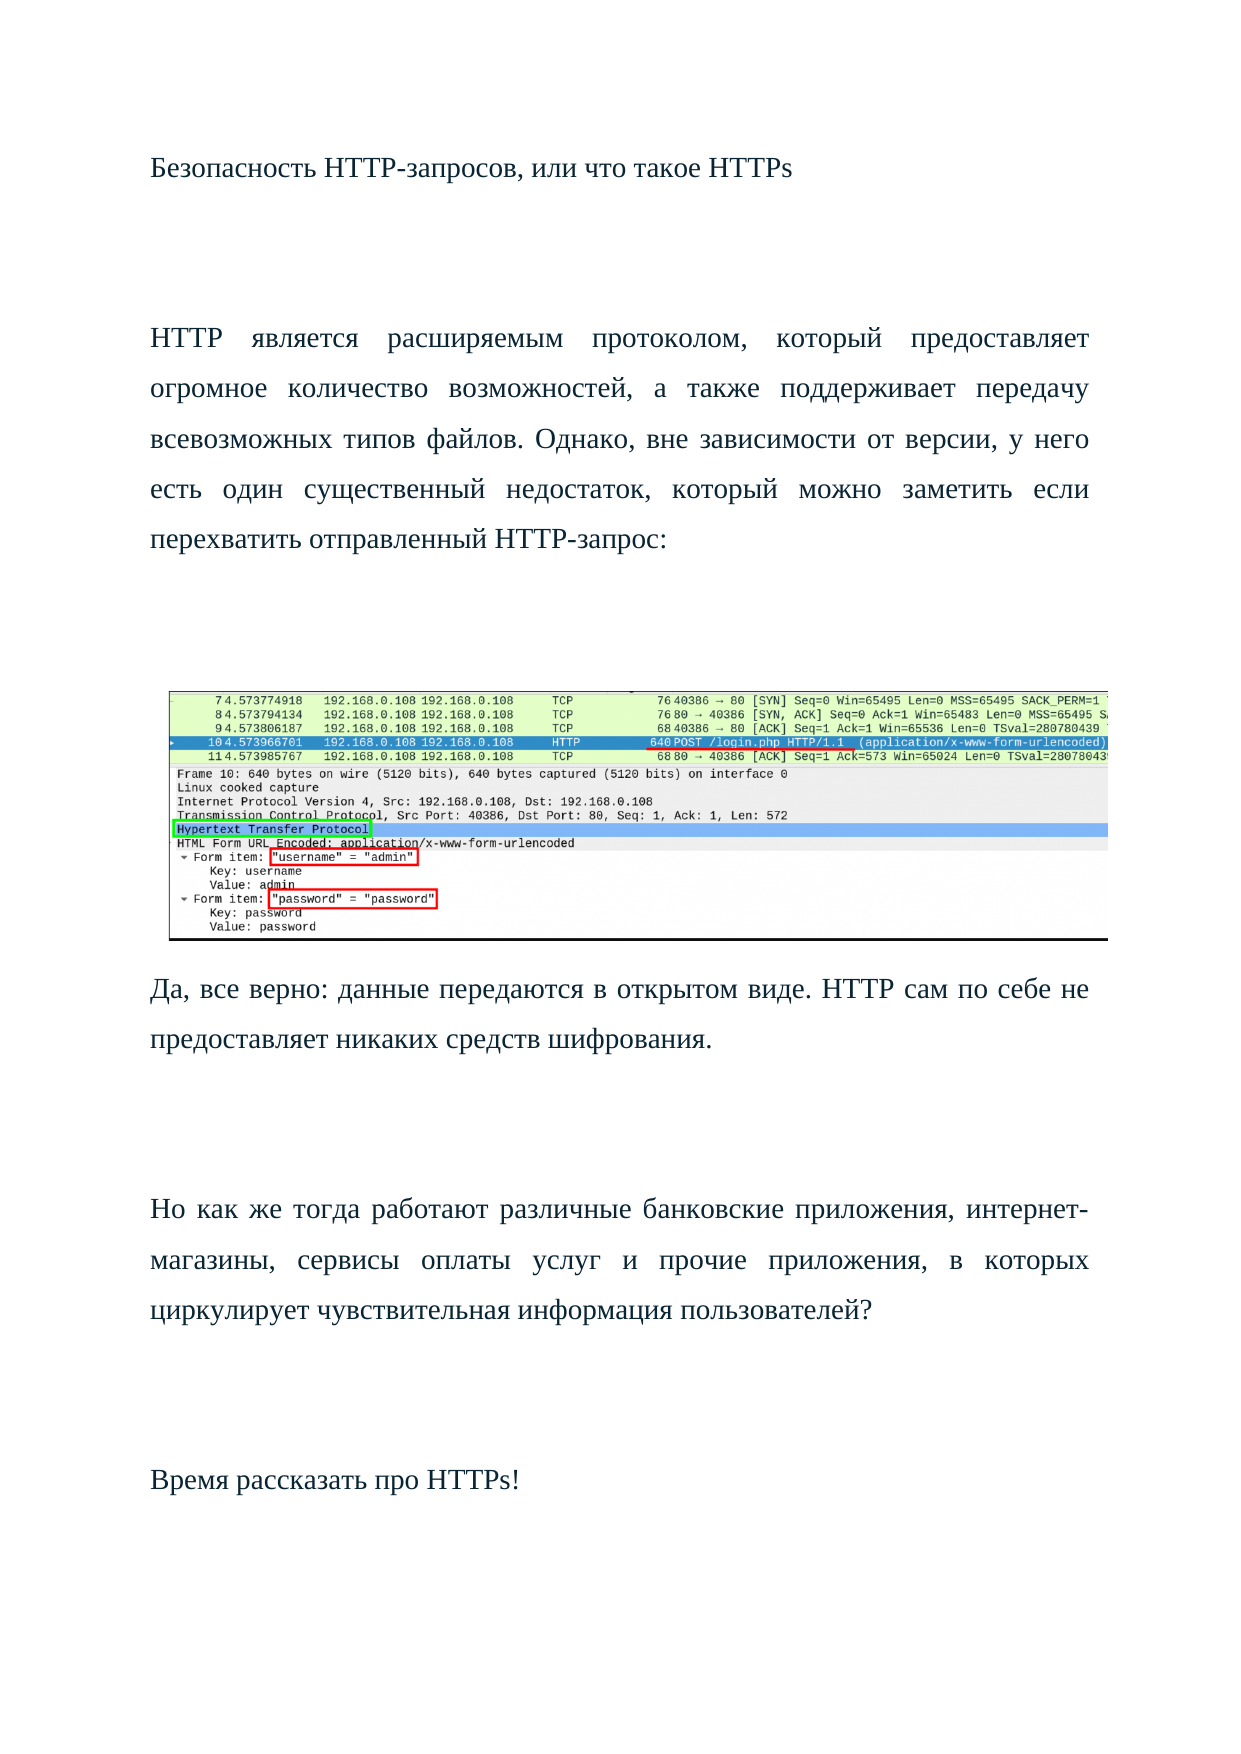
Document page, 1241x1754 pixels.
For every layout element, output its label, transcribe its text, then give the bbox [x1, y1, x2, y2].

text Да, все верно: данные передаются в открытом виде. HTTP сам по себе не предоставляет никаких средств шифрования. [150, 971, 1090, 1055]
subtitle Безопасность HTTP-запросов, или что такое HTTPs [150, 150, 1090, 183]
text HTTP является расширяемым протоколом, который предоставляет огромное количество возможностей, а также поддерживает передачу всевозможных типов файлов. Однако, вне зависимости от версии, у него есть один существенный недостаток, который можно заметить если перехватить отправленный HTTP-запрос: [150, 320, 1090, 555]
text Время рассказать про HTTPs! [150, 1462, 1090, 1496]
text Но как же тогда работают различные банковские приложения, интернет-магазины, сервисы оплаты услуг и прочие приложения, в которых циркулирует чувствительная информация пользователей? [150, 1192, 1090, 1326]
